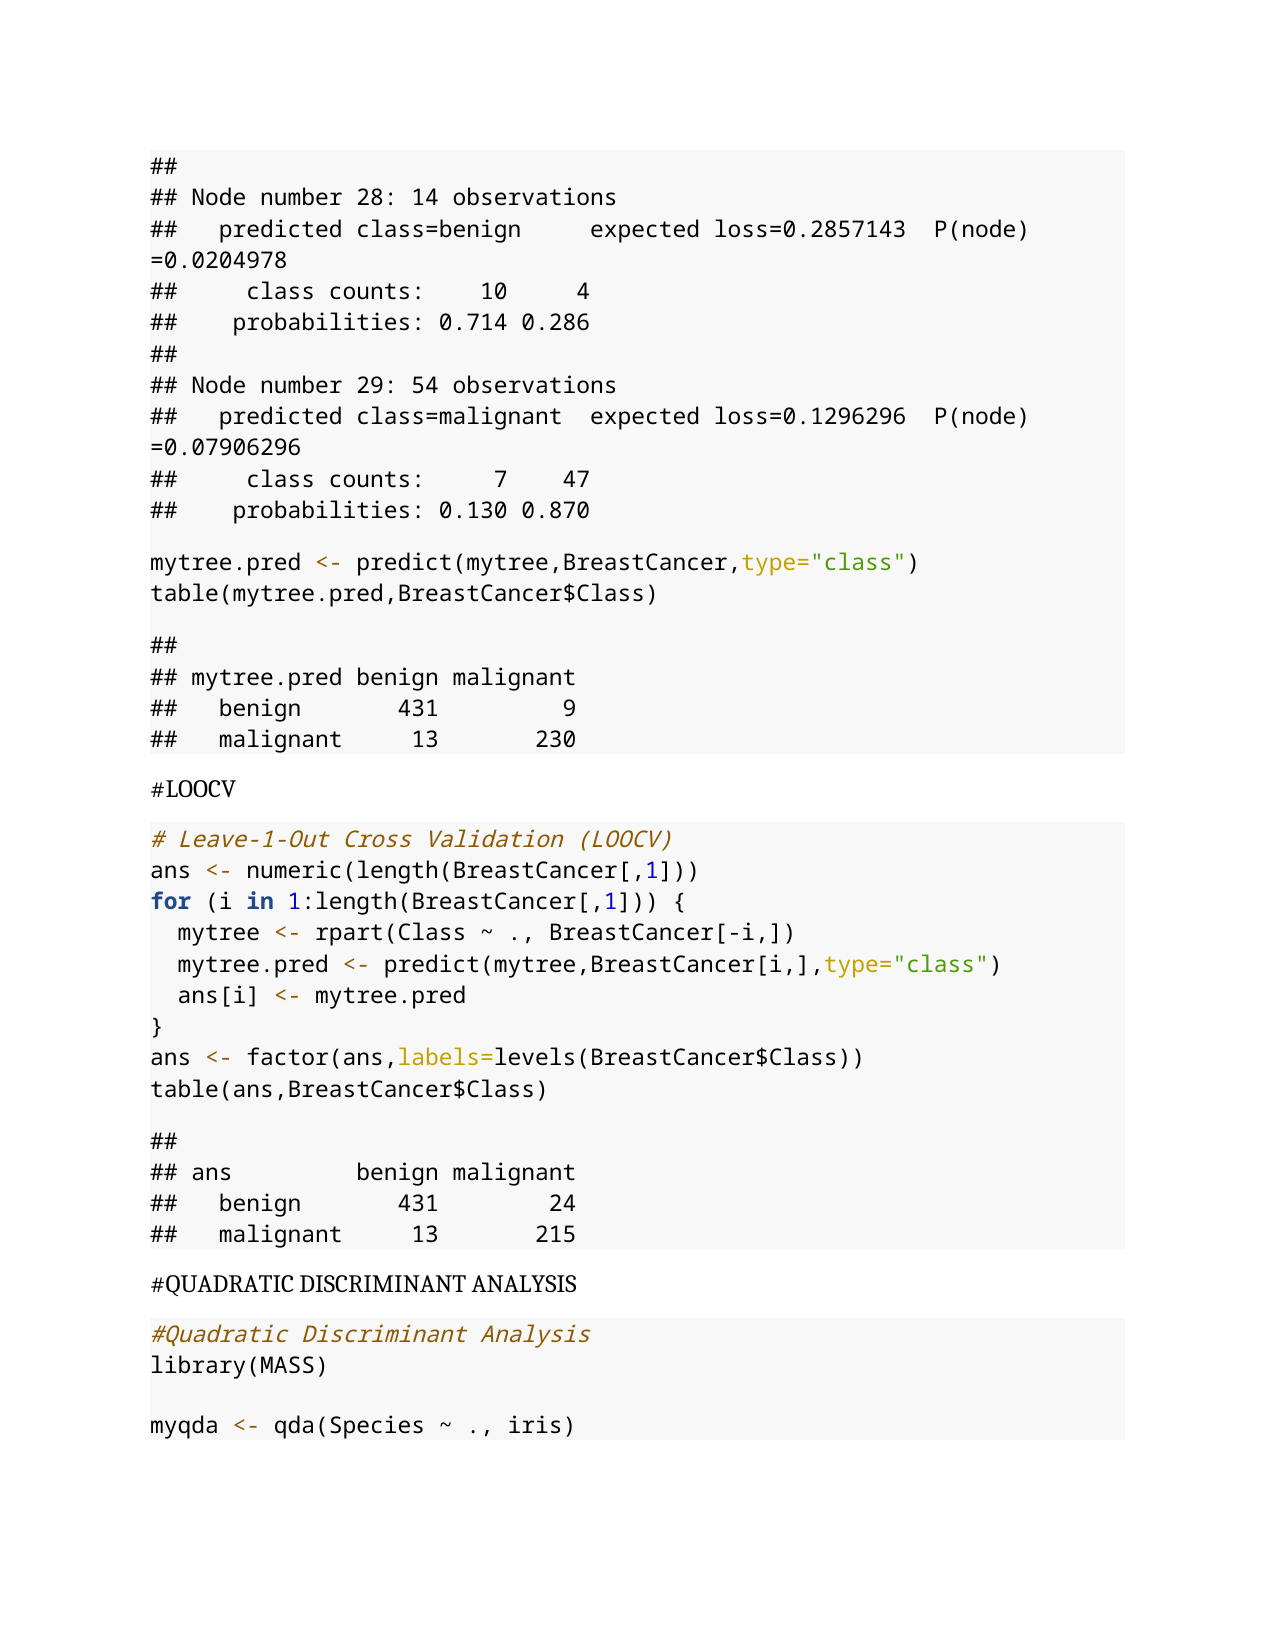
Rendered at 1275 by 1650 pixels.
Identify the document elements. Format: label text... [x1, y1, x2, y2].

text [150, 150, 1125, 525]
text mytree.pred <- predict(mytree,BreastCancer,type="class") table(mytree.pred,BreastCancer$Class) [659, 546, 1125, 608]
text # Leave-1-Out Cross Validation (LOOCV) ans <- numeric(length(BreastCancer[,1])) for (i in 1:length(BreastCancer[,1])) { mytree <- rpart(Class ~ ., BreastCancer[-i,]) mytree.pred <- predict(mytree,BreastCancer[i,],type="class") ans[i] <- mytree.pred } ans <- factor(ans,labels=levels(BreastCancer$Class)) table(ans,BreastCancer$Class) [150, 822, 1125, 1104]
text #LOOCV [150, 775, 1125, 804]
text #QUADRATIC DISCRIMINANT ANALYSIS [150, 1270, 1125, 1299]
text ## ## mytree.pred benign malignant ## benign 431 9 ## malignant 13 230 [150, 629, 1125, 754]
text ## ## ans benign malignant ## benign 431 24 ## malignant 13 215 [150, 1124, 1125, 1249]
